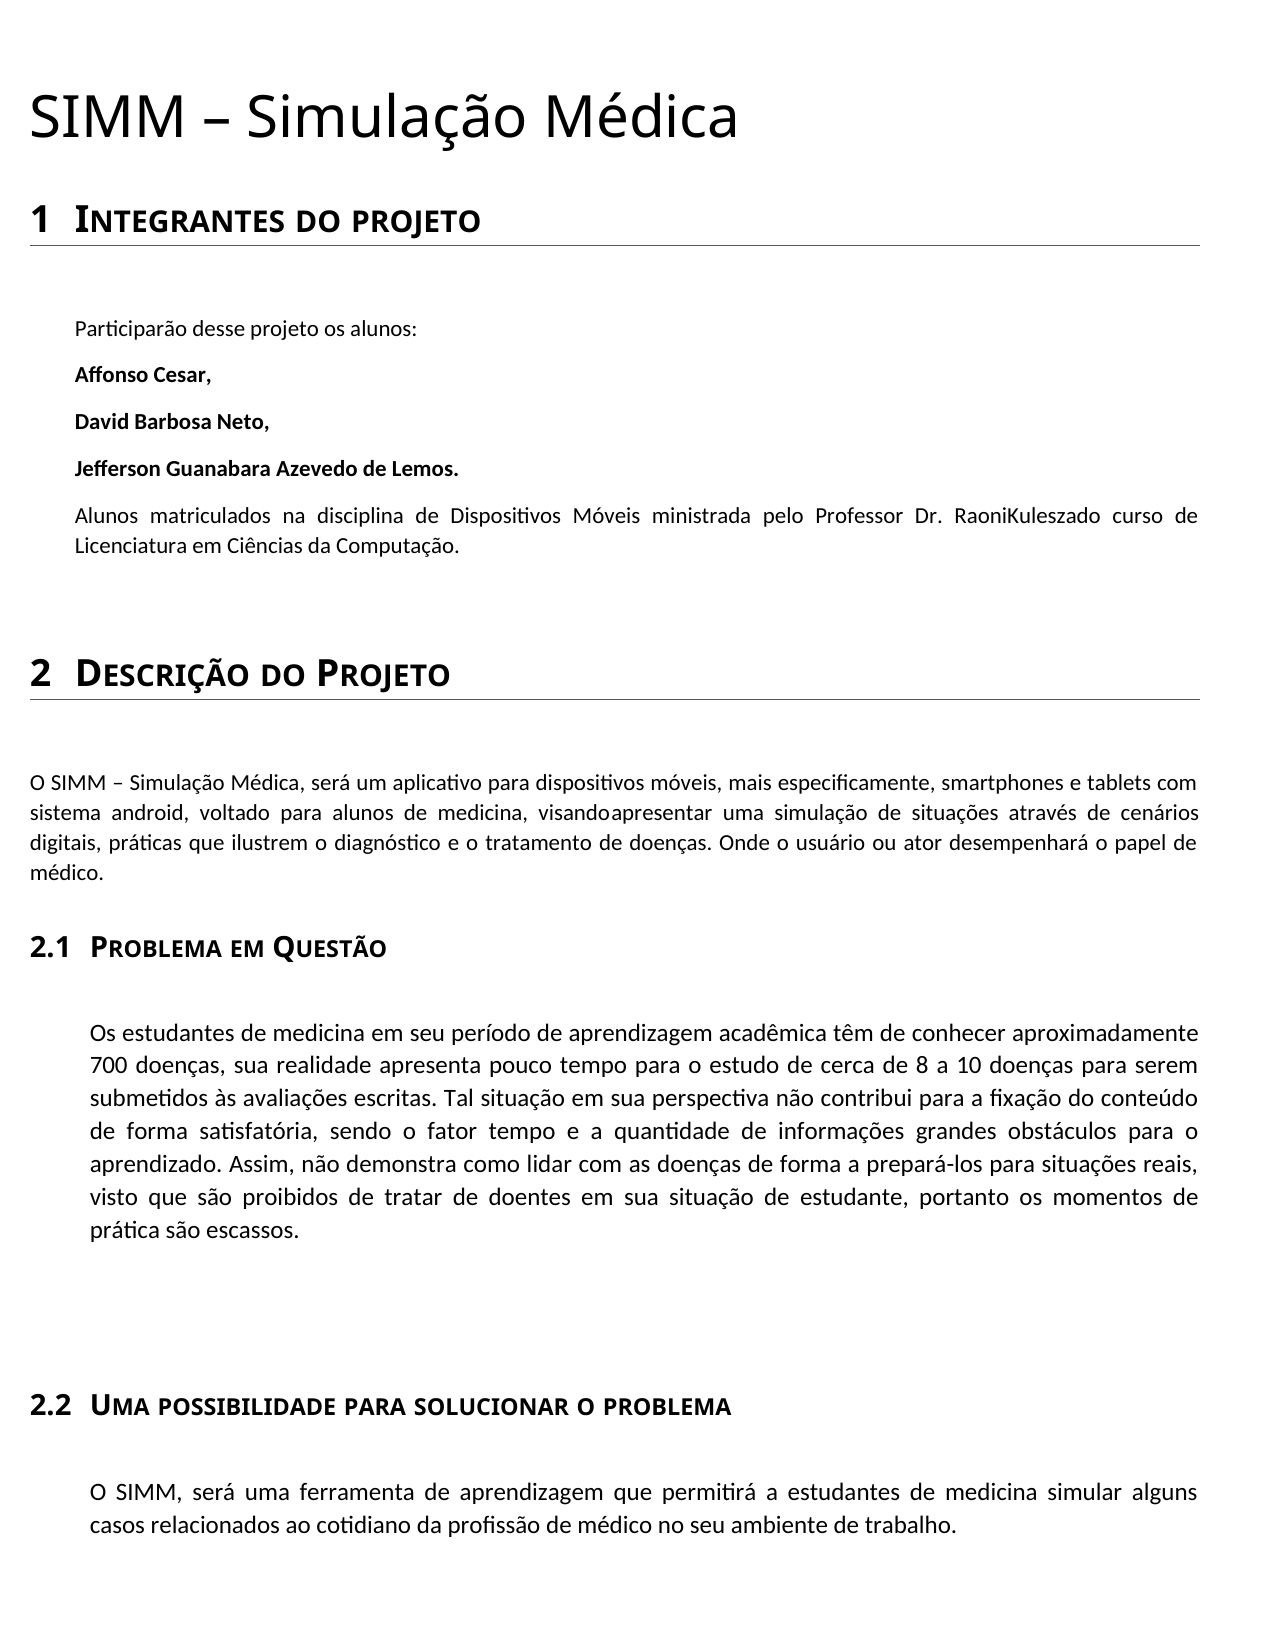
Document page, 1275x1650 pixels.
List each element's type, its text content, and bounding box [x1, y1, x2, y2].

text O SIMM, será uma ferramenta de aprendizagem que permitirá a estudantes de medicina simular alguns casos relacionados ao cotidiano da profissão de médico no seu ambiente de trabalho. [89, 1476, 1200, 1539]
subtitle Integrantes do projeto [29, 192, 1200, 246]
subtitle Problema em Questão [29, 926, 1200, 966]
text Participarão desse projeto os alunos: [74, 314, 1200, 342]
text Alunos matriculados na disciplina de Dispositivos Móveis ministrada pelo Professor Dr. RaoniKuleszado curso de Licenciatura em Ciências da Computação. [74, 501, 1200, 559]
title SIMM – Simulação Médica [29, 75, 1200, 154]
text Os estudantes de medicina em seu período de aprendizagem acadêmica têm de conhecer aproximadamente 700 doenças, sua realidade apresenta pouco tempo para o estudo de cerca de 8 a 10 doenças para serem submetidos às avaliações escritas. Tal situação em sua perspectiva não contribui para a fixação do conteúdo de forma satisfatória, sendo o fator tempo e a quantidade de informações grandes obstáculos para o aprendizado. Assim, não demonstra como lidar com as doenças de forma a prepará-los para situações reais, visto que são proibidos de tratar de doentes em sua situação de estudante, portanto os momentos de prática são escassos. [89, 1017, 1200, 1245]
text Affonso Cesar, [74, 361, 1200, 389]
text David Barbosa Neto, [74, 407, 1200, 436]
subtitle Descrição do Projeto [29, 646, 1200, 700]
text Jefferson Guanabara Azevedo de Lemos. [74, 454, 1200, 482]
subtitle Uma possibilidade para solucionar o problema [29, 1384, 1200, 1423]
text O SIMM – Simulação Médica, será um aplicativo para dispositivos móveis, mais especificamente, smartphones e tablets com sistema android, voltado para alunos de medicina, visandoapresentar uma simulação de situações através de cenários digitais, práticas que ilustrem o diagnóstico e o tratamento de doenças. Onde o usuário ou ator desempenhará o papel de médico. [29, 768, 1200, 886]
